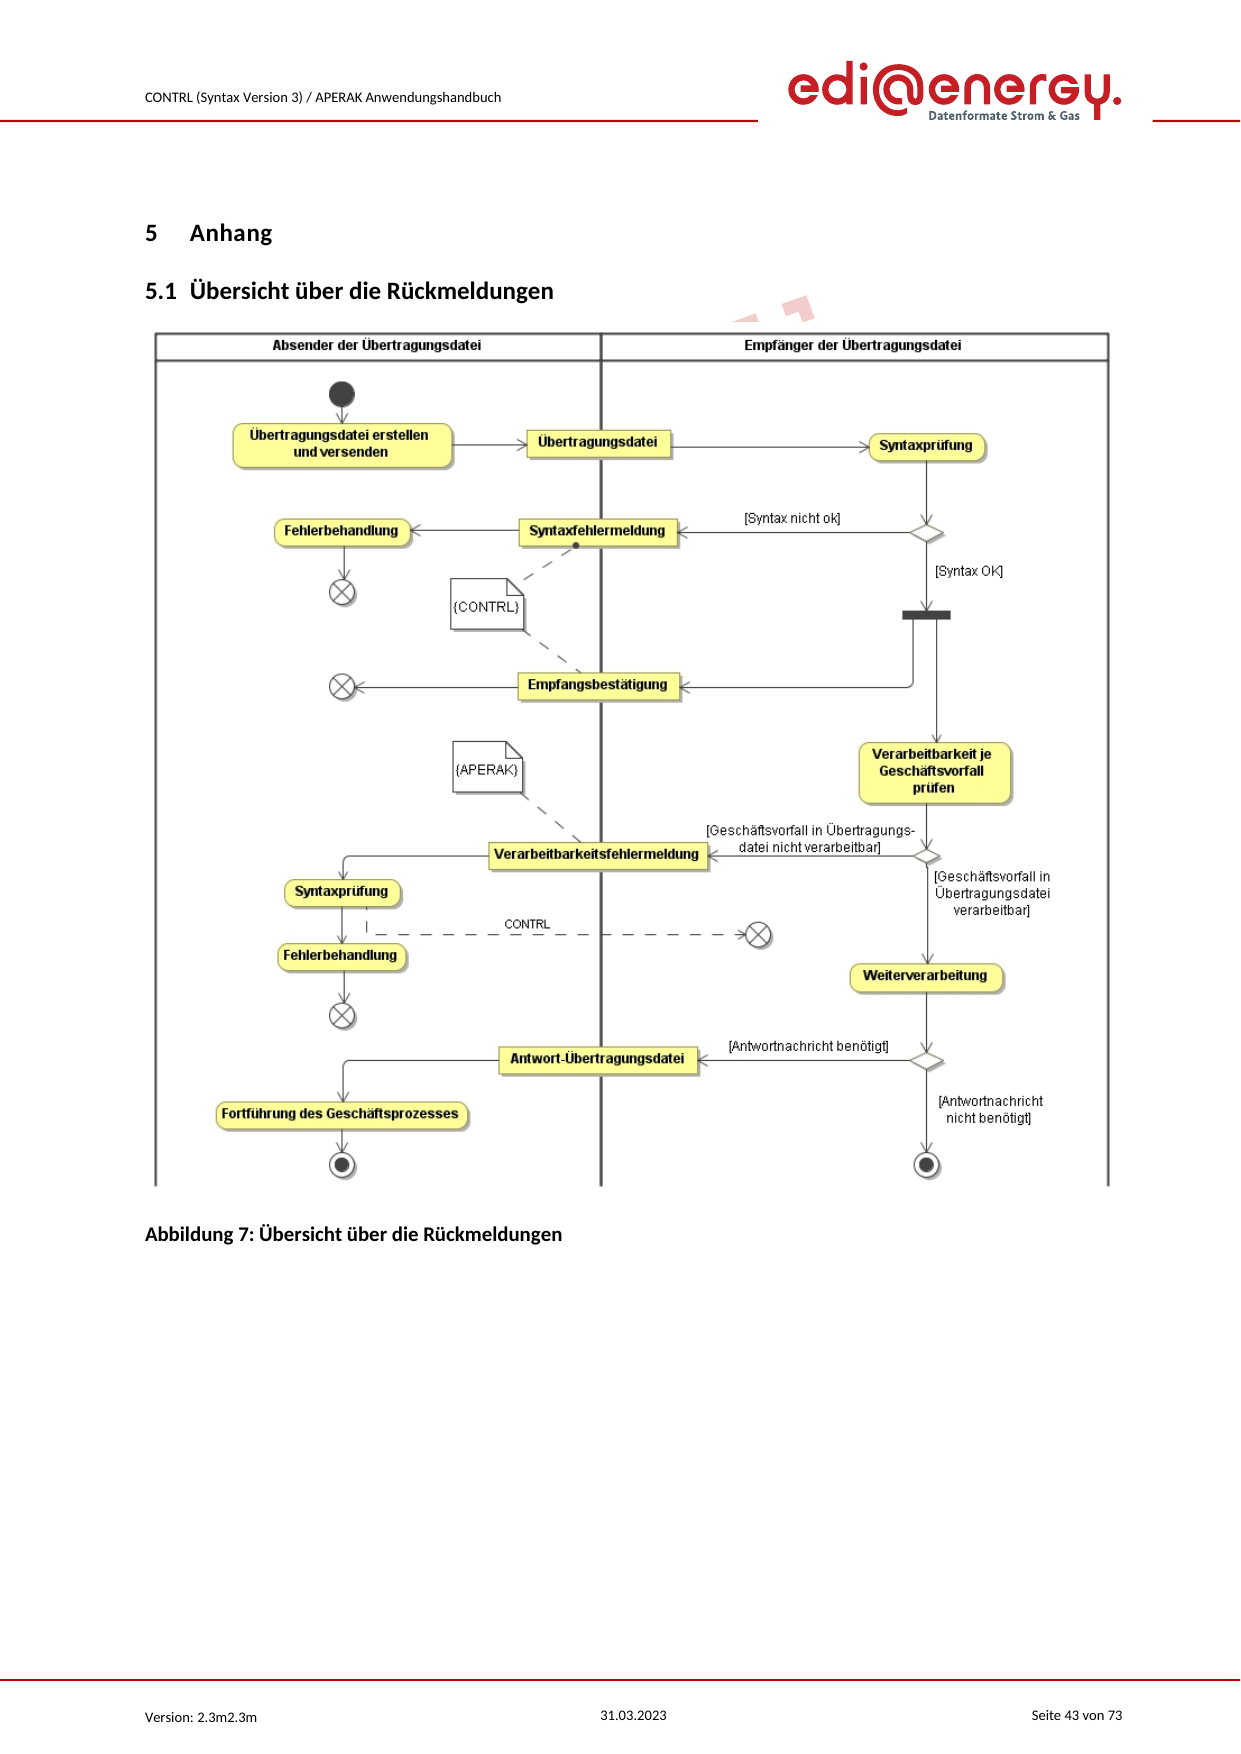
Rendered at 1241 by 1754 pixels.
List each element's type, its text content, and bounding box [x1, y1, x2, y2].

text Abbildung 7: Übersicht über die Rückmeldungen [145, 1213, 1122, 1246]
subtitle Anhang [145, 214, 1122, 248]
picture [144, 322, 1119, 1197]
subtitle Übersicht über die Rückmeldungen [145, 273, 1122, 306]
